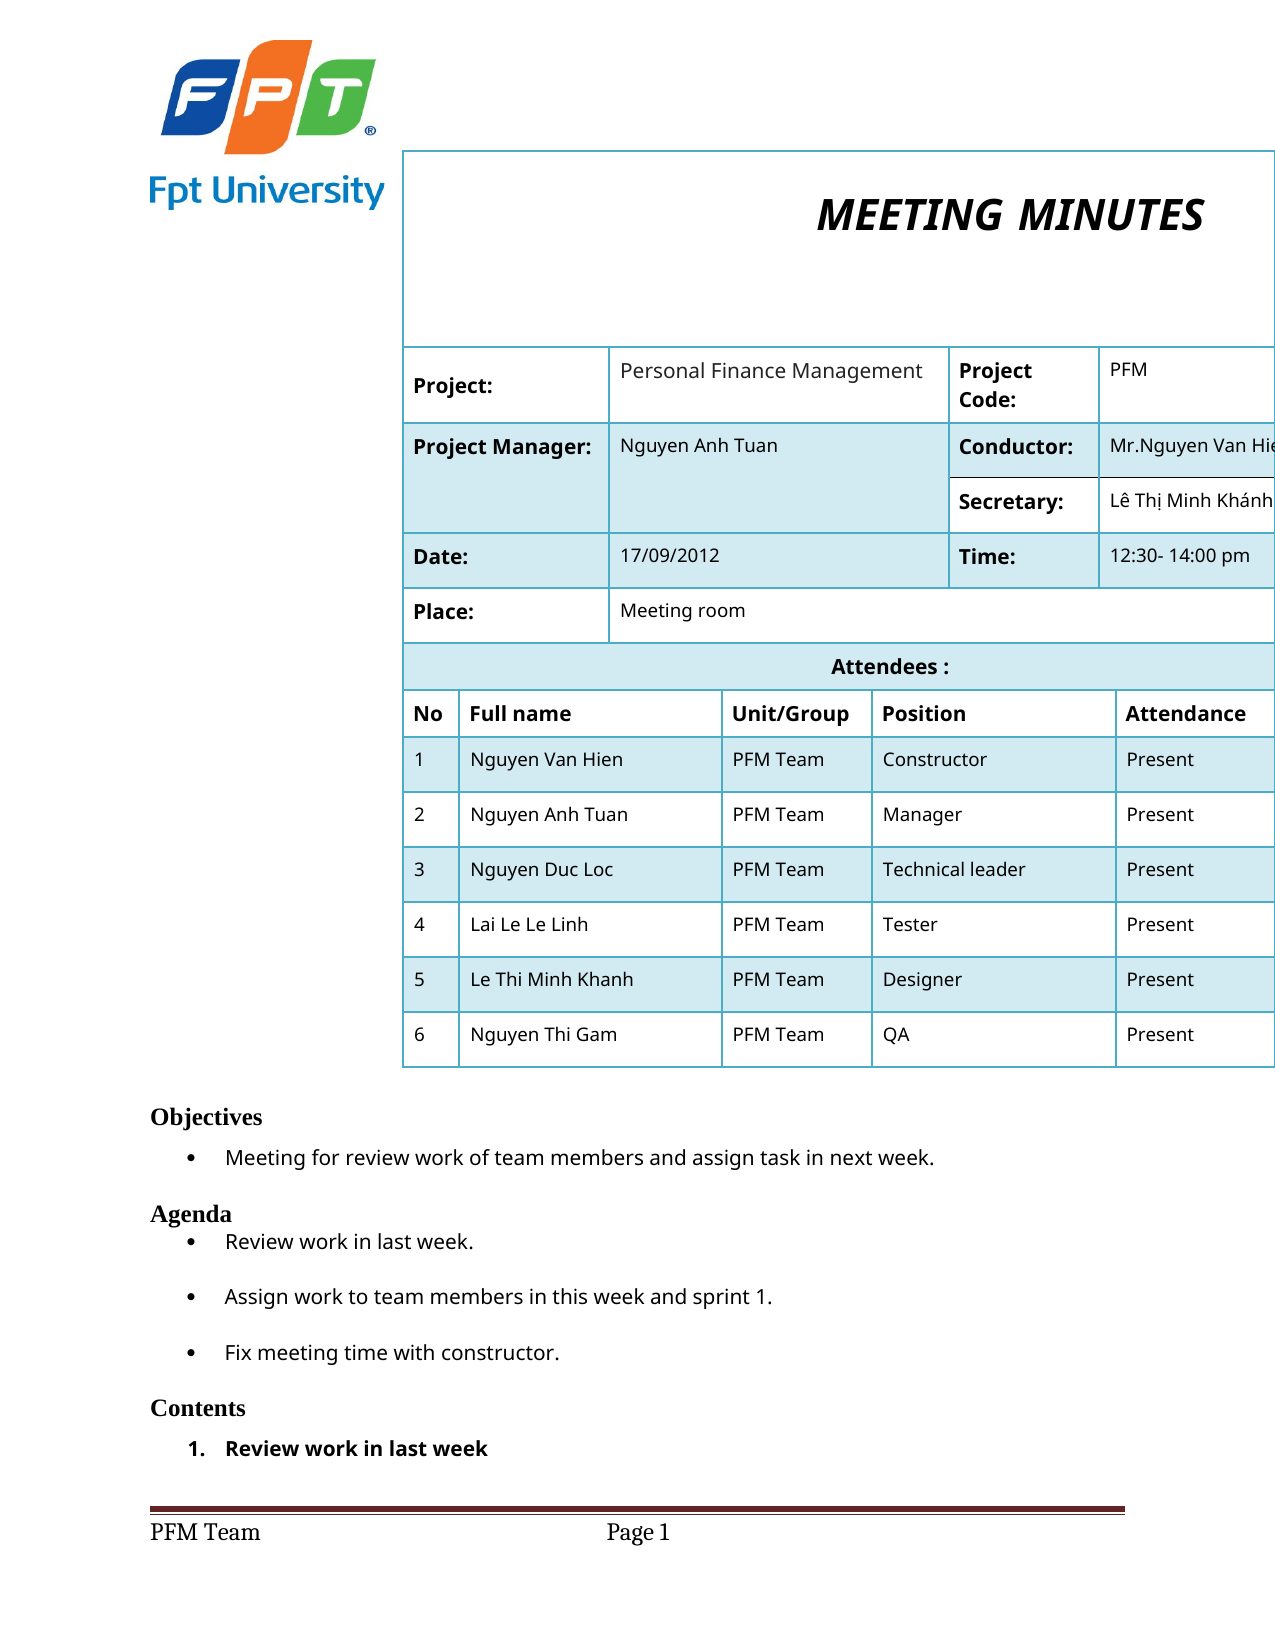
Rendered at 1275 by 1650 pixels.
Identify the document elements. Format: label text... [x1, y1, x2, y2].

list Review work in last week. [187, 1227, 1125, 1256]
list Assign work to team members in this week and sprint 1. [187, 1282, 1125, 1311]
table_cell PFM [1100, 348, 1274, 422]
table_cell 3 [404, 848, 458, 901]
picture [150, 40, 385, 210]
table_cell Project Code: [950, 348, 1098, 422]
text Agenda [150, 1199, 1125, 1227]
table_cell 4 [404, 903, 458, 956]
table_cell Attendees : [404, 644, 1274, 689]
table_cell PFM Team [723, 793, 871, 846]
table_cell Attendance [1117, 691, 1274, 736]
table_cell Full name [460, 691, 721, 736]
table_cell Nguyen Thi Gam [460, 1013, 721, 1066]
table_cell Time: [950, 534, 1098, 587]
table_cell Nguyen Anh Tuan [460, 793, 721, 846]
table_cell PFM Team [723, 738, 871, 791]
table_cell Tester [873, 903, 1115, 956]
table_cell 2 [404, 793, 458, 846]
table_cell Designer [873, 958, 1115, 1011]
table_cell Constructor [873, 738, 1115, 791]
table_cell Present [1117, 793, 1274, 846]
table_cell Meeting room [610, 589, 1274, 642]
table_cell No [404, 691, 458, 736]
table_cell PFM Team [723, 848, 871, 901]
list Meeting for review work of team members and assign task in next week. [187, 1143, 1125, 1172]
text Objectives [150, 1102, 1125, 1131]
list Review work in last week [187, 1434, 1125, 1462]
table_cell Lai Le Le Linh [460, 903, 721, 956]
text Contents [150, 1393, 1125, 1421]
table_cell Technical leader [873, 848, 1115, 901]
table_cell Conductor: [950, 424, 1098, 477]
list Fix meeting time with constructor. [187, 1338, 1125, 1366]
table_cell Date: [404, 534, 608, 587]
table_cell Position [873, 691, 1115, 736]
table_cell Mr.Nguyen Van Hien [1100, 424, 1274, 477]
table_cell PFM Team [723, 1013, 871, 1066]
table_cell 6 [404, 1013, 458, 1066]
table_cell 12:30- 14:00 pm [1100, 534, 1274, 587]
table_cell Nguyen Van Hien [460, 738, 721, 791]
table_header meeting minutes [404, 152, 1274, 346]
table_cell Personal Finance Management [610, 348, 948, 422]
table_cell Lê Thị Minh Khánh [1100, 478, 1274, 532]
table_cell Present [1117, 1013, 1274, 1066]
table_cell Unit/Group [723, 691, 871, 736]
table_cell PFM Team [723, 958, 871, 1011]
table_cell 17/09/2012 [610, 534, 948, 587]
table_cell Project Manager: [404, 424, 608, 532]
table_cell Le Thi Minh Khanh [460, 958, 721, 1011]
table_cell QA [873, 1013, 1115, 1066]
table_cell 5 [404, 958, 458, 1011]
table_cell Present [1117, 903, 1274, 956]
table_cell Project: [404, 348, 608, 422]
table_cell Secretary: [950, 478, 1098, 532]
table_cell Present [1117, 958, 1274, 1011]
table_cell Present [1117, 848, 1274, 901]
table_cell Present [1117, 738, 1274, 791]
table_cell Place: [404, 589, 608, 642]
table_cell Nguyen Duc Loc [460, 848, 721, 901]
table_cell 1 [404, 738, 458, 791]
table_cell PFM Team [723, 903, 871, 956]
table_cell Nguyen Anh Tuan [610, 424, 948, 532]
table_cell Manager [873, 793, 1115, 846]
